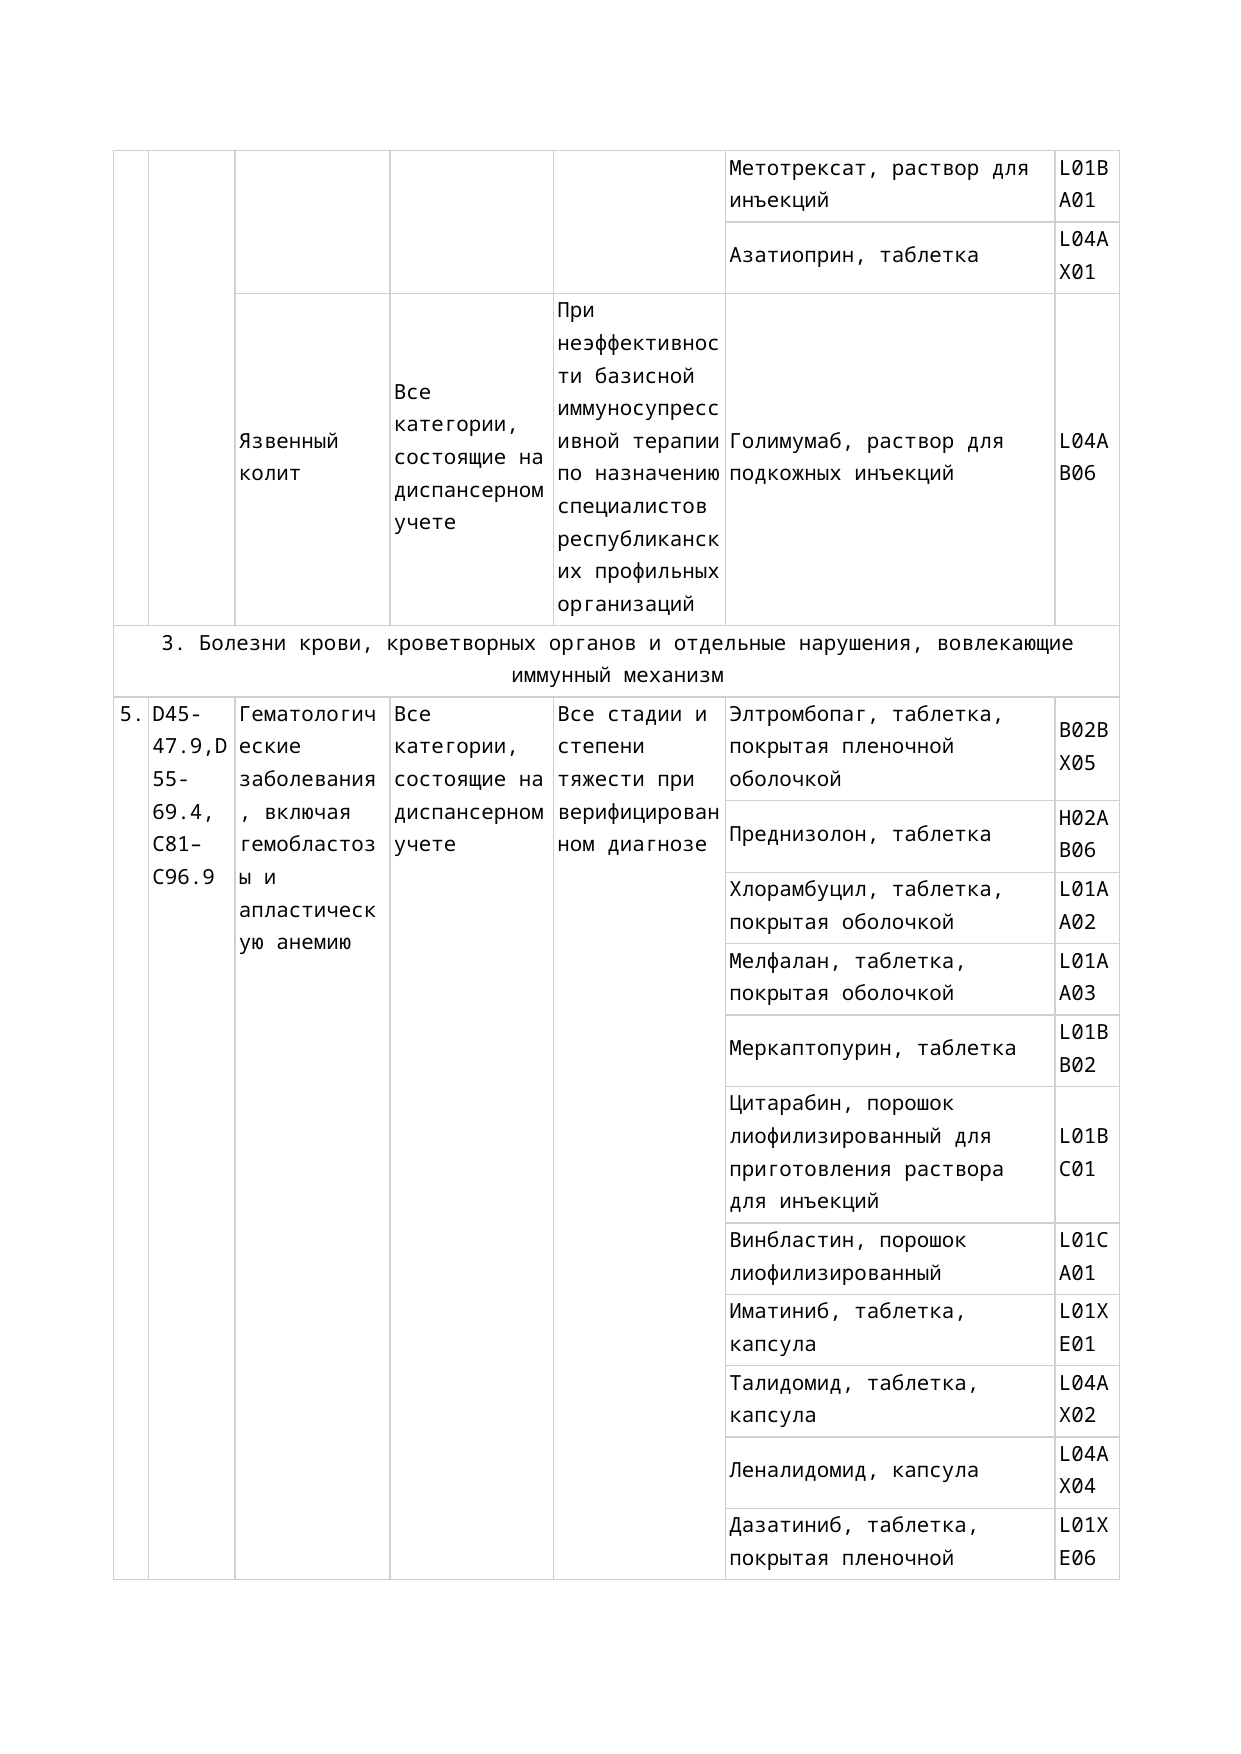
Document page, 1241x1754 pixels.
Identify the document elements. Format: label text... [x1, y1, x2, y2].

table_cell L01CA01 [1056, 1224, 1119, 1293]
table_cell Хлорамбуцил, таблетка, покрытая оболочкой [726, 873, 1054, 943]
table_cell L04AВ06 [1056, 294, 1119, 625]
table_cell D45-47.9,D55-69.4, С81–С96.9 [149, 698, 234, 1579]
table_cell Меркаптопурин, таблетка [726, 1016, 1054, 1086]
table_cell L04AX02 [1056, 1366, 1119, 1436]
table_cell Все категории, состоящие на диспансерном учете [391, 698, 553, 1579]
table_cell H02AB06 [1056, 801, 1119, 872]
table_cell Мелфалан, таблетка, покрытая оболочкой [726, 944, 1054, 1014]
table_cell L01BA01 [1056, 151, 1119, 221]
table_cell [726, 1509, 1054, 1579]
table_cell Язвенный колит [236, 294, 389, 625]
table_cell Элтромбопаг, таблетка, покрытая пленочной оболочкой [726, 698, 1054, 800]
table_cell Преднизолон, таблетка [726, 801, 1054, 872]
table_cell Иматиниб, таблетка, капсула [726, 1295, 1054, 1365]
table_cell B02BX05 [1056, 698, 1119, 800]
table_cell L01BC01 [1056, 1087, 1119, 1222]
table_cell 5. [114, 698, 148, 1579]
table_cell L01XE06 [1056, 1509, 1119, 1579]
table_cell Талидомид, таблетка, капсула [726, 1366, 1054, 1436]
table_cell 3. Болезни крови, кроветворных органов и отдельные нарушения, вовлекающие иммунный механизм [114, 626, 1119, 696]
table_cell Гематологические заболевания, включая гемобластозы и апластическую анемию [236, 698, 389, 1579]
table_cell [391, 294, 553, 625]
table_cell L01XE01 [1056, 1295, 1119, 1365]
table_cell Метотрексат, раствор для инъекций [726, 151, 1054, 221]
table_cell L01AA03 [1056, 944, 1119, 1014]
table_cell L01AA02 [1056, 873, 1119, 943]
table_cell Все стадии и степени тяжести при верифицированном диагнозе [554, 698, 725, 1579]
table_cell Леналидомид, капсула [726, 1438, 1054, 1508]
table_cell При неэффективности базисной иммуносупрессивной терапии по назначению специалистов республиканских профильных организаций [554, 294, 725, 625]
table_cell L01BB02 [1056, 1016, 1119, 1086]
table_cell L04AX04 [1056, 1438, 1119, 1508]
table_cell L04AX01 [1056, 223, 1119, 293]
table_cell Азатиоприн, таблетка [726, 223, 1054, 293]
table_cell Цитарабин, порошок лиофилизированный для приготовления раствора для инъекций [726, 1087, 1054, 1222]
table_cell Голимумаб, раствор для подкожных инъекций [726, 294, 1054, 625]
table_cell Винбластин, порошок лиофилизированный [726, 1224, 1054, 1293]
